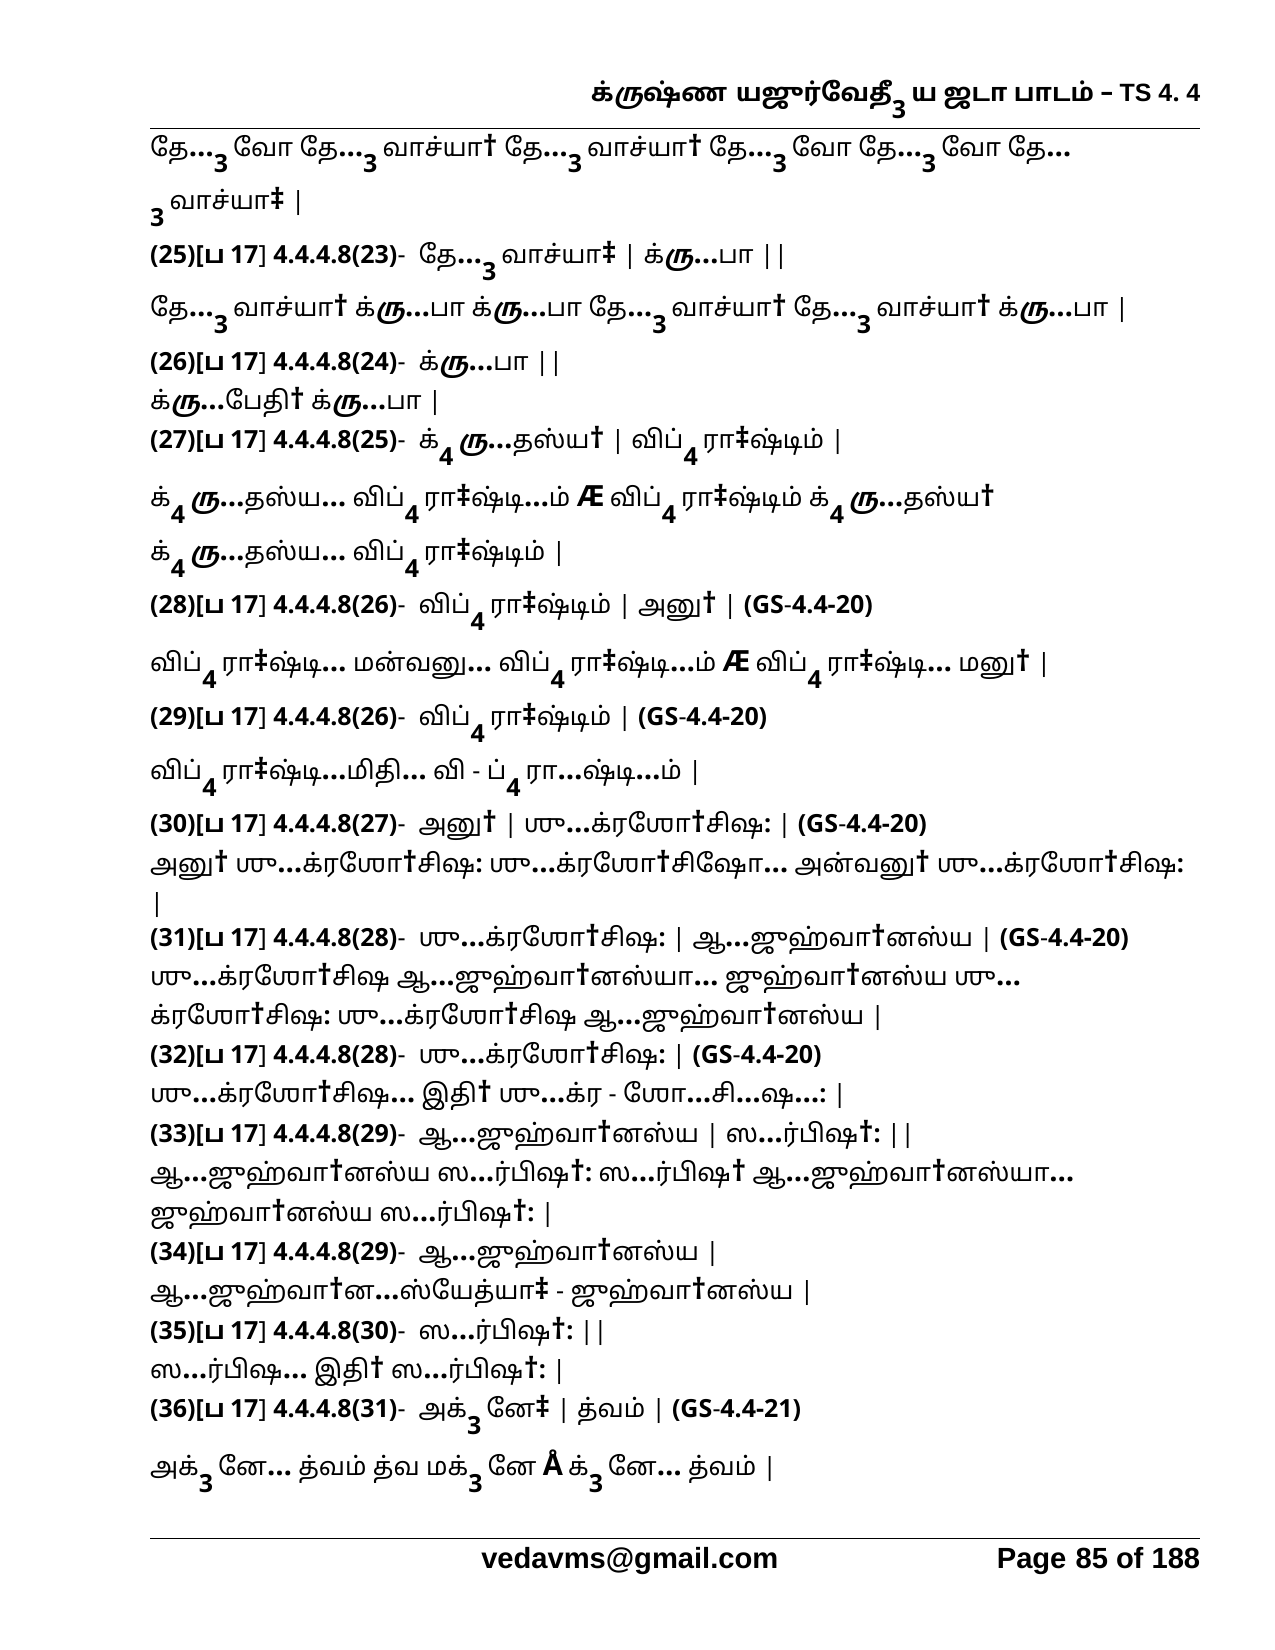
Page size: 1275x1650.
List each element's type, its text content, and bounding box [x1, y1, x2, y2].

text அனு† ஶு…க்ரஶோ†சிஷ: ஶு…க்ரஶோ†சிஷோ… அன்வனு† ஶு…க்ரஶோ†சிஷ: | [150, 845, 1200, 918]
text தே…3வாச்யா† க்ரு…பா க்ரு…பா தே…3வாச்யா† தே…3வாச்யா† க்ரு…பா | [150, 290, 1200, 341]
text (33)[ப17] 4.4.4.8(29)- ஆ…ஜுஹ்வா†னஸ்ய | ஸ…ர்பிஷ†: || [150, 1116, 1200, 1153]
text (27)[ப17] 4.4.4.8(25)- க்4ரு…தஸ்ய† | விப்4ரா‡ஷ்டிம் | [150, 422, 1200, 473]
text (29)[ப17] 4.4.4.8(26)- விப்4ரா‡ஷ்டிம் | (GS-4.4-20) [150, 699, 1200, 750]
text (34)[ப17] 4.4.4.8(29)- ஆ…ஜுஹ்வா†னஸ்ய | [150, 1233, 1200, 1271]
text விப்4ரா‡ஷ்டி… மன்வனு… விப்4ரா‡ஷ்டி…ம் Æவிப்4ரா‡ஷ்டி… மனு† | [150, 641, 1200, 696]
text ஸ…ர்பிஷ… இதி† ஸ…ர்பிஷ†: | [150, 1352, 1200, 1389]
text விப்4ரா‡ஷ்டி…மிதி… வி - ப்4ரா…ஷ்டி…ம் | [150, 752, 1200, 803]
text ஶு…க்ரஶோ†சிஷ… இதி† ஶு…க்ர - ஶோ…சி…ஷ…: | [150, 1076, 1200, 1114]
text க்ரு…பேதி† க்ரு…பா | [150, 383, 1200, 420]
text (36)[ப17] 4.4.4.8(31)- அக்3னே‡ | த்வம் | (GS-4.4-21) [150, 1391, 1200, 1442]
text அக்3னே… த்வம் த்வ மக்3னே Åக்3னே… த்வம் | [150, 1444, 1200, 1500]
text (30)[ப17] 4.4.4.8(27)- அனு† | ஶு…க்ரஶோ†சிஷ: | (GS-4.4-20) [150, 806, 1200, 843]
text (35)[ப17] 4.4.4.8(30)- ஸ…ர்பிஷ†: || [150, 1312, 1200, 1350]
text (31)[ப17] 4.4.4.8(28)- ஶு…க்ரஶோ†சிஷ: | ஆ…ஜுஹ்வா†னஸ்ய | (GS-4.4-20) [150, 920, 1200, 958]
text ஆ…ஜுஹ்வா†ன…ஸ்யேத்யா‡ - ஜுஹ்வா†னஸ்ய | [150, 1273, 1200, 1310]
text க்4ரு…தஸ்ய… விப்4ரா‡ஷ்டி…ம் Æவிப்4ரா‡ஷ்டிம் க்4ரு…தஸ்ய† க்4ரு…தஸ்ய… விப்4ரா‡ஷ்டிம் | [150, 476, 1200, 584]
text (32)[ப17] 4.4.4.8(28)- ஶு…க்ரஶோ†சிஷ: | (GS-4.4-20) [150, 1037, 1200, 1074]
text (28)[ப17] 4.4.4.8(26)- விப்4ரா‡ஷ்டிம் | அனு† | (GS-4.4-20) [150, 587, 1200, 638]
text (26)[ப17] 4.4.4.8(24)- க்ரு…பா || [150, 343, 1200, 381]
text தே…3வோ தே…3வாச்யா† தே…3வாச்யா† தே…3வோ தே…3வோ தே…3வாச்யா‡ | [150, 129, 1200, 234]
text ஆ…ஜுஹ்வா†னஸ்ய ஸ…ர்பிஷ†: ஸ…ர்பிஷ† ஆ…ஜுஹ்வா†னஸ்யா… ஜுஹ்வா†னஸ்ய ஸ…ர்பிஷ†: | [150, 1155, 1200, 1232]
text (25)[ப17] 4.4.4.8(23)- தே…3வாச்யா‡ | க்ரு…பா || [150, 236, 1200, 287]
text ஶு…க்ரஶோ†சிஷ ஆ…ஜுஹ்வா†னஸ்யா… ஜுஹ்வா†னஸ்ய ஶு…க்ரஶோ†சிஷ: ஶு…க்ரஶோ†சிஷ ஆ…ஜுஹ்வா†னஸ்ய | [150, 959, 1200, 1035]
